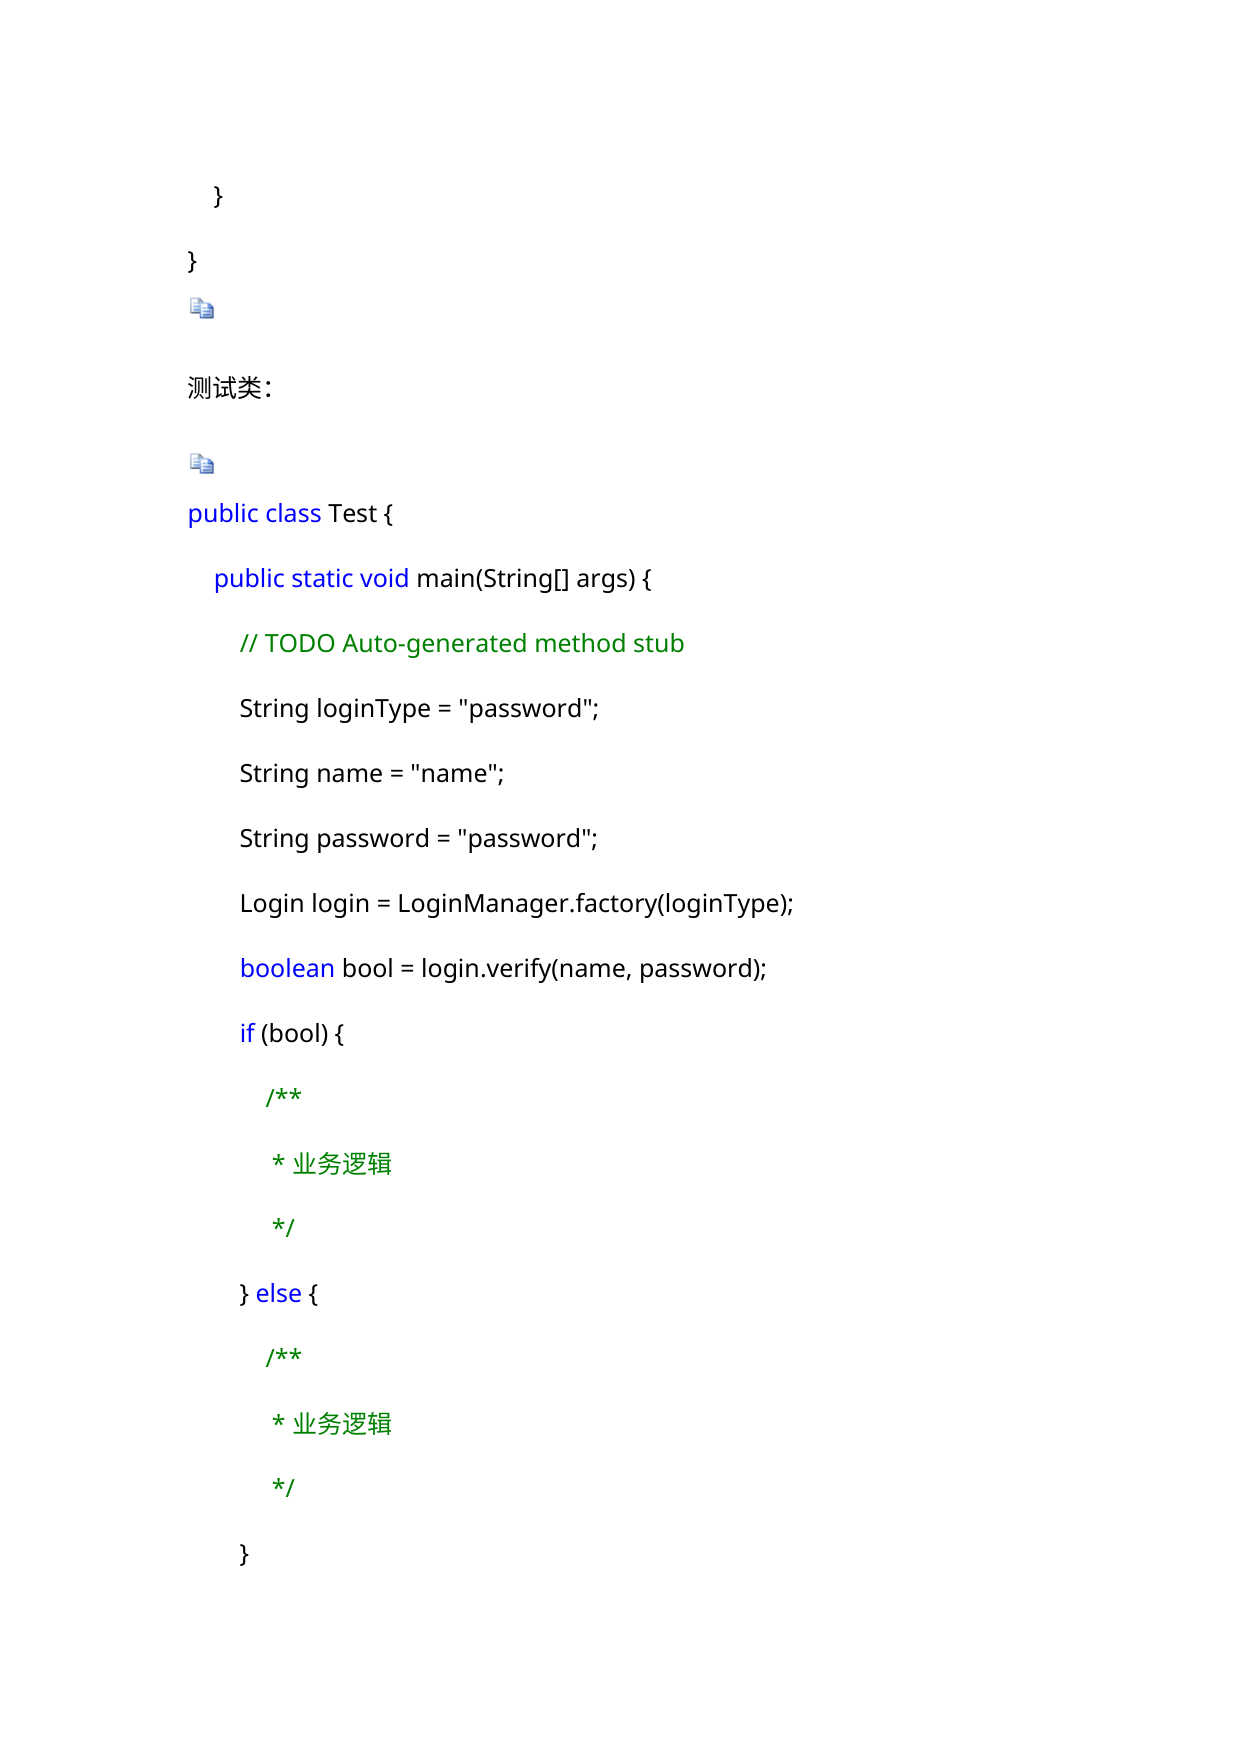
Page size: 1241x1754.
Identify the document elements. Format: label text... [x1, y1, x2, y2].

picture [187, 292, 219, 324]
picture [187, 447, 219, 479]
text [187, 480, 1053, 1585]
text 测试类： [187, 354, 1053, 419]
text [187, 162, 1053, 292]
